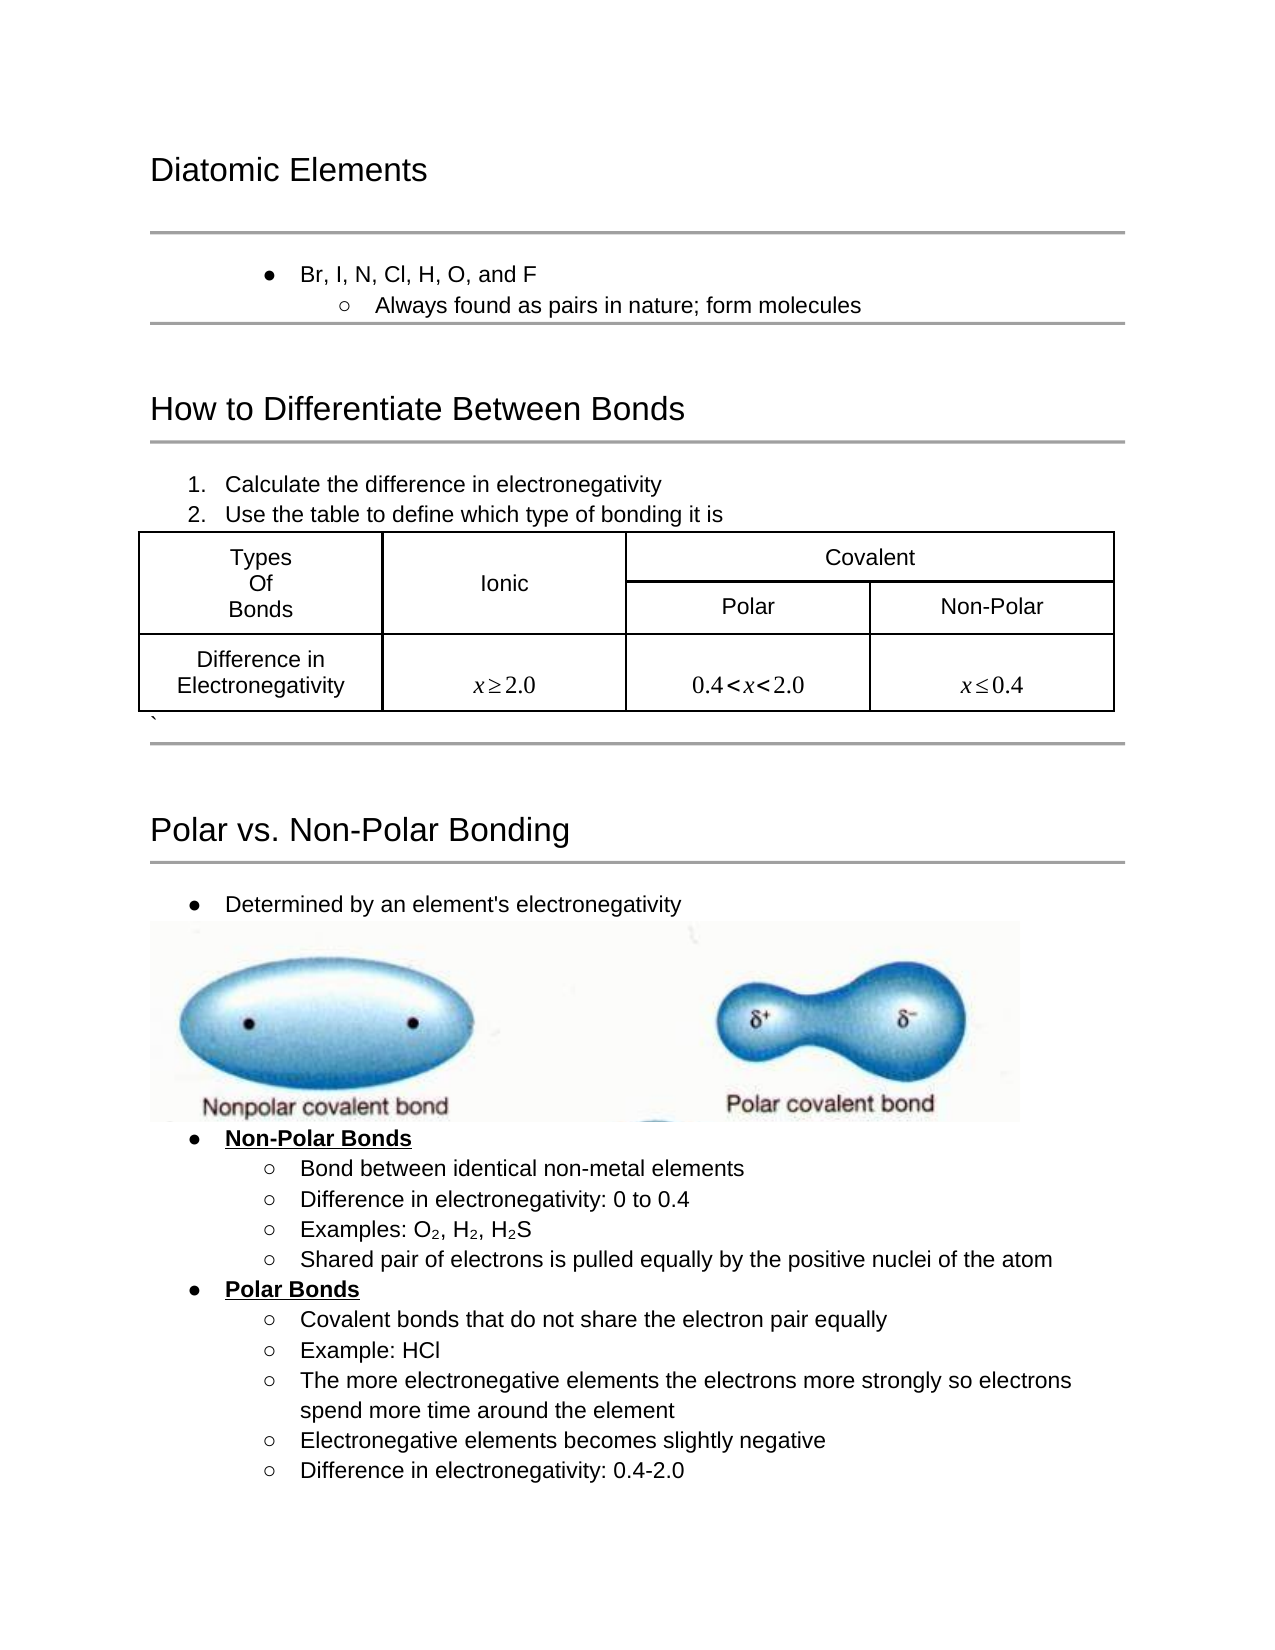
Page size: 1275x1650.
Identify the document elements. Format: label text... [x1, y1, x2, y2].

list Covalent bonds that do not share the electron pair equally [262, 1306, 1125, 1333]
list Always found as pairs in nature; form molecules [337, 292, 1125, 318]
list Non-Polar Bonds [187, 1125, 1125, 1151]
subtitle How to Differentiate Between Bonds [150, 389, 1125, 428]
table_cell [384, 635, 625, 710]
table_cell [627, 635, 869, 710]
table_cell Non-Polar [871, 583, 1113, 633]
list Use the table to define which type of bonding it is [187, 501, 1125, 527]
list Bond between identical non-metal elements [262, 1155, 1125, 1182]
table_cell Polar [627, 583, 869, 633]
list Electronegative elements becomes slightly negative [262, 1427, 1125, 1453]
table_cell [871, 635, 1113, 710]
table_cell Difference in Electronegativity [140, 635, 381, 710]
list Shared pair of electrons is pulled equally by the positive nuclei of the atom [262, 1246, 1125, 1272]
list Polar Bonds [187, 1276, 1125, 1302]
table_header Types Of Bonds [140, 533, 381, 633]
list Determined by an element's electronegativity [187, 891, 1125, 917]
list The more electronegative elements the electrons more strongly so electrons spend more time around the element [262, 1367, 1125, 1423]
picture [150, 921, 1021, 1122]
list Difference in electronegativity: 0.4-2.0 [262, 1457, 1125, 1484]
list Examples: O₂, H₂, H₂S [262, 1216, 1125, 1242]
list Br, I, N, Cl, H, O, and F [262, 261, 1125, 288]
list Difference in electronegativity: 0 to 0.4 [262, 1186, 1125, 1212]
list Example: HCl [262, 1337, 1125, 1363]
subtitle Polar vs. Non-Polar Bonding [150, 810, 1125, 848]
subtitle Diatomic Elements [150, 150, 1125, 188]
table_header Ionic [384, 533, 625, 633]
table_header Covalent [627, 533, 1113, 580]
list Calculate the difference in electronegativity [187, 471, 1125, 497]
text ` [150, 712, 1125, 738]
